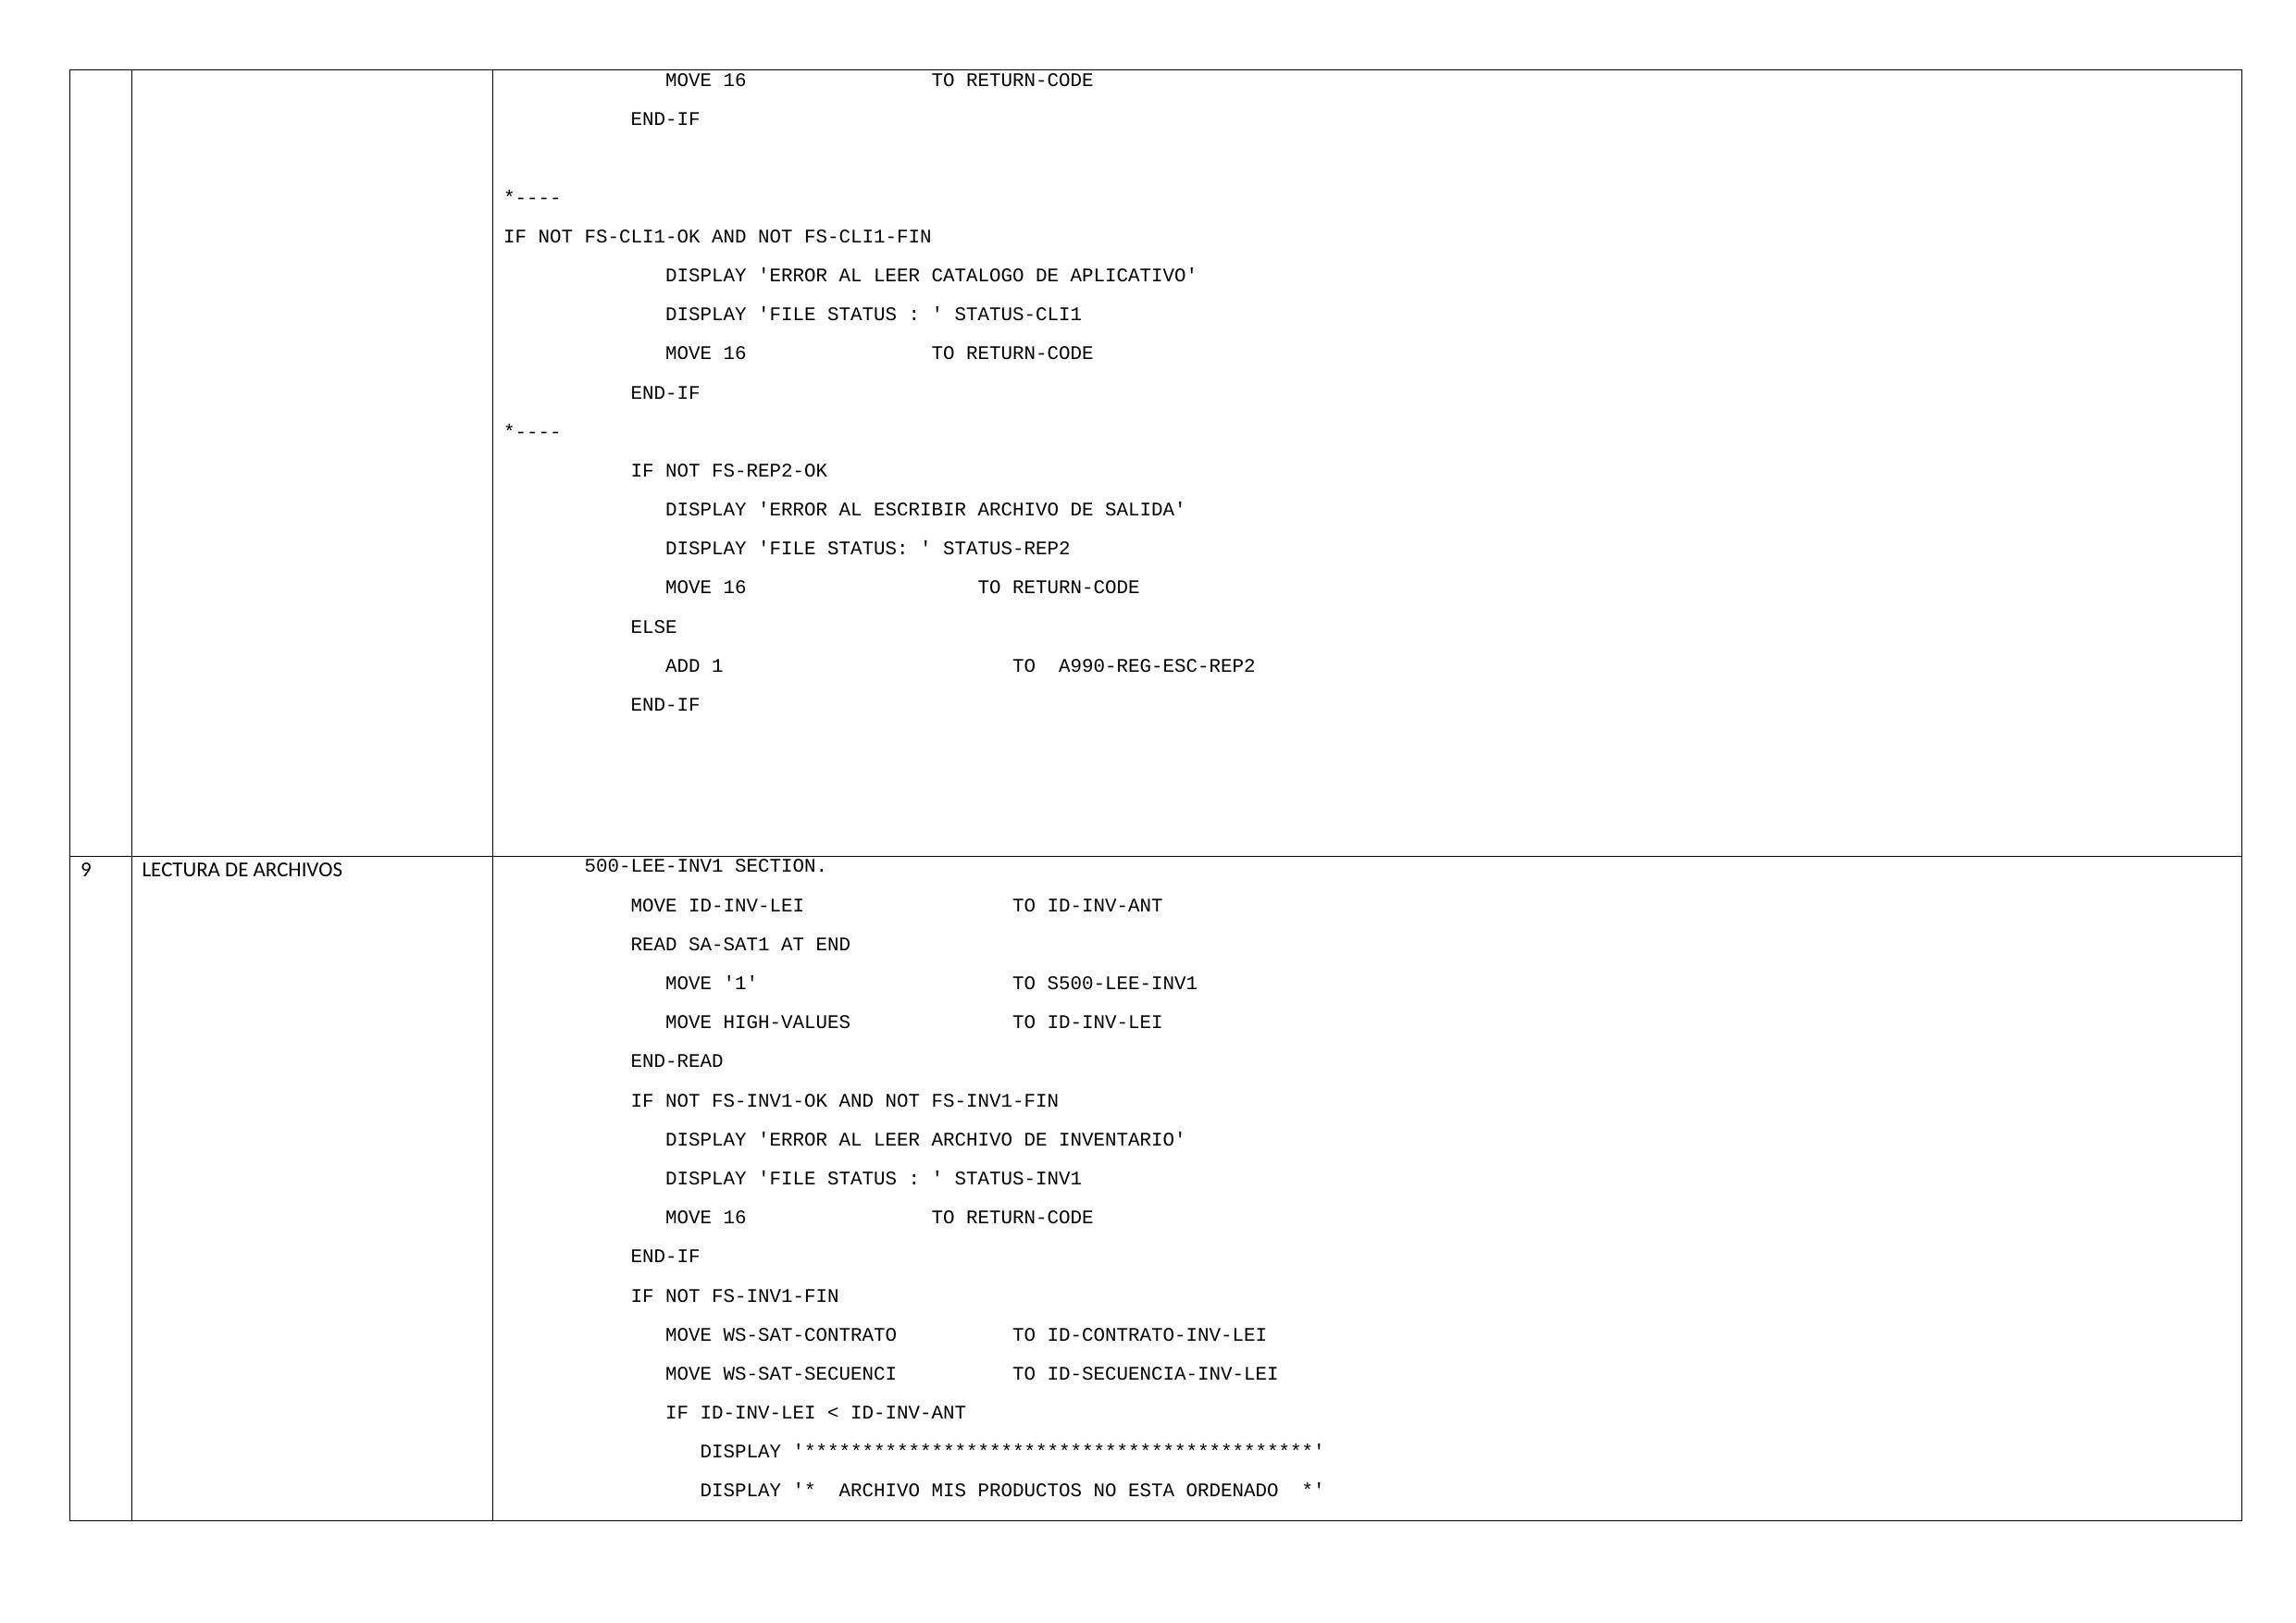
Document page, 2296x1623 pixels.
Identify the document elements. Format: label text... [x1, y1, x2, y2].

table_cell 8 [70, 70, 131, 855]
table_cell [132, 70, 492, 855]
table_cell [493, 70, 2241, 855]
table_cell LECTURA DE ARCHIVOS [132, 857, 492, 1520]
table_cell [493, 857, 2241, 1520]
table_cell 9 [70, 857, 131, 1520]
